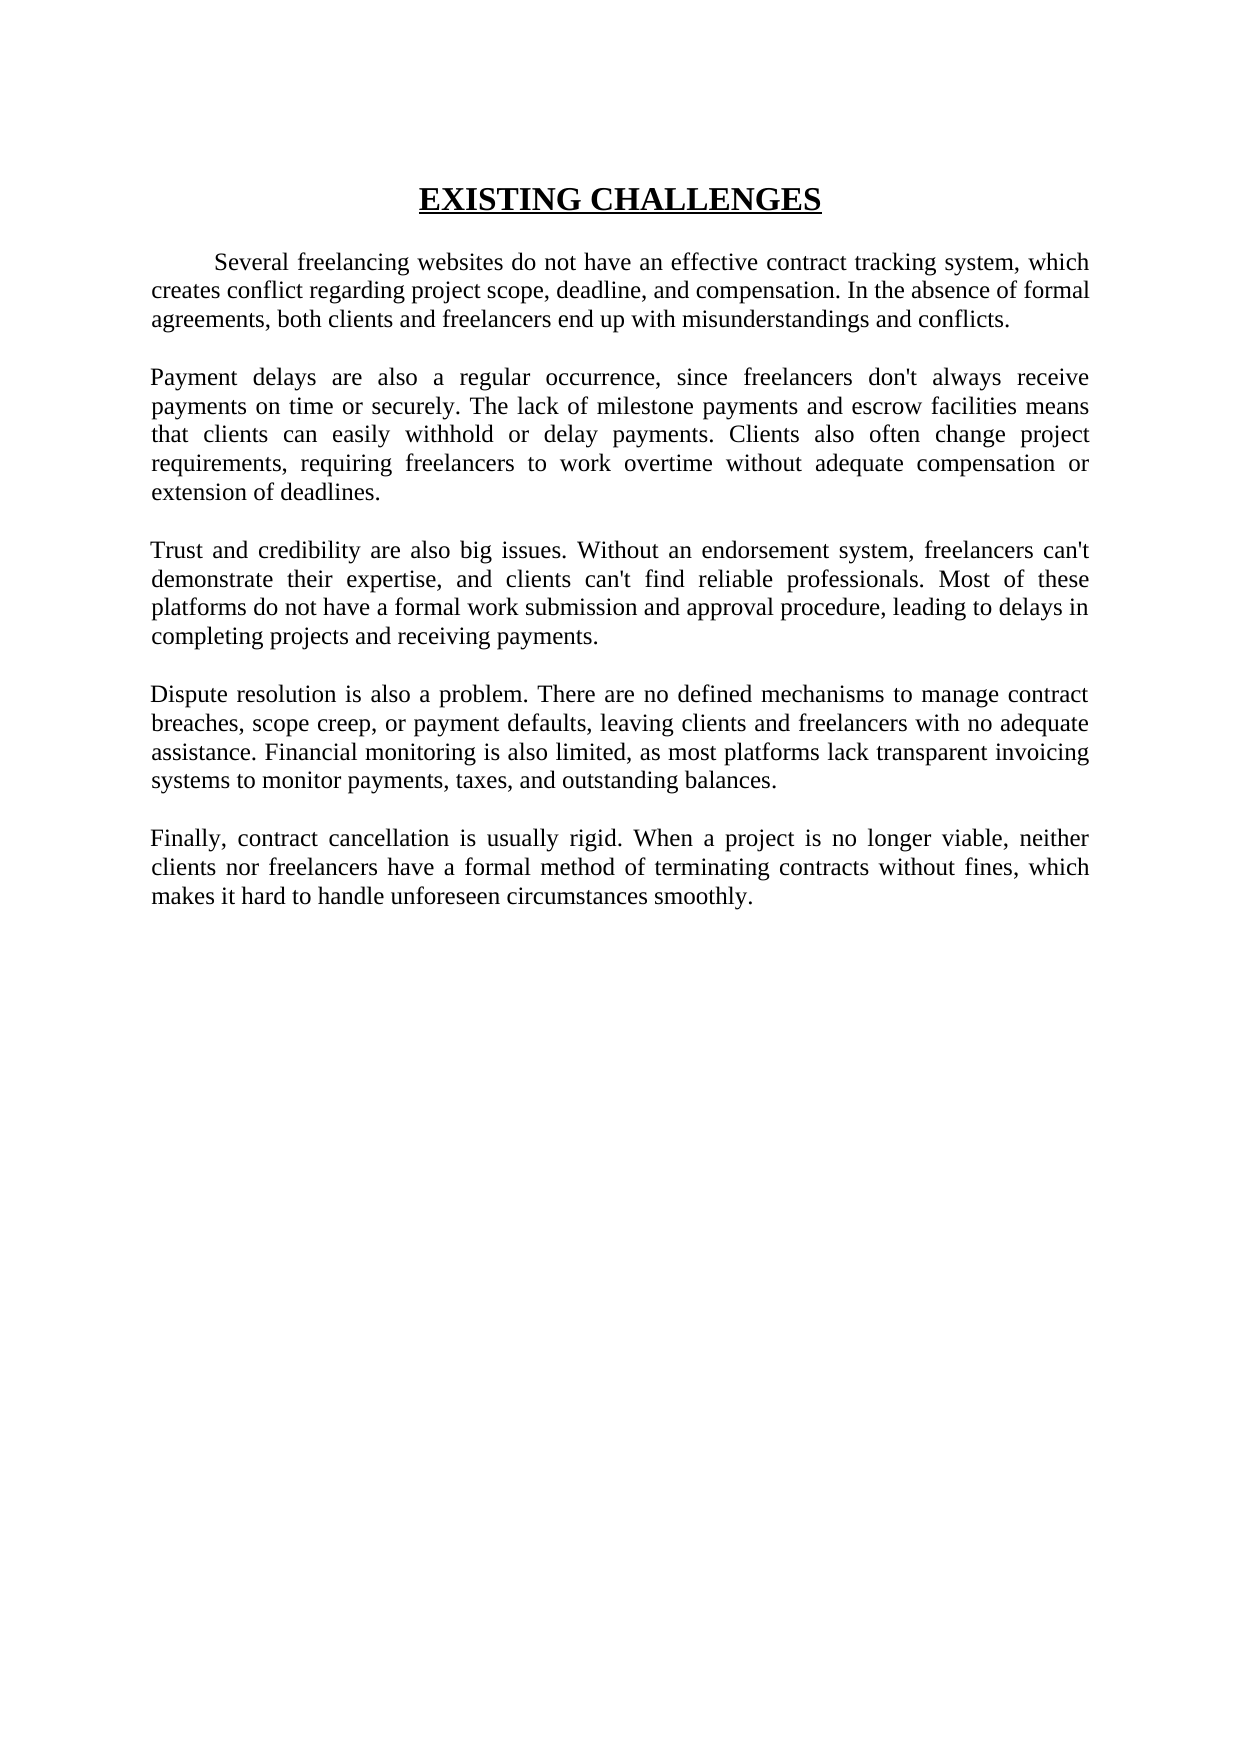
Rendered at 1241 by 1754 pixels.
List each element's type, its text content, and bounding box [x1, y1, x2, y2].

text Trust and credibility are also big issues. Without an endorsement system, freelancers can't demonstrate their expertise, and clients can't find reliable professionals. Most of these platforms do not have a formal work submission and approval procedure, leading to delays in completing projects and receiving payments. [150, 535, 1090, 650]
text Payment delays are also a regular occurrence, since freelancers don't always receive payments on time or securely. The lack of milestone payments and escrow facilities means that clients can easily withhold or delay payments. Clients also often change project requirements, requiring freelancers to work overtime without adequate compensation or extension of deadlines. [150, 362, 1090, 506]
text Dispute resolution is also a problem. There are no defined mechanisms to manage contract breaches, scope creep, or payment defaults, leaving clients and freelancers with no adequate assistance. Financial monitoring is also limited, as most platforms lack transparent invoicing systems to monitor payments, taxes, and outstanding balances. [150, 679, 1090, 794]
text EXISTING CHALLENGES [150, 179, 1090, 217]
text Several freelancing websites do not have an effective contract tracking system, which creates conflict regarding project scope, deadline, and compensation. In the absence of formal agreements, both clients and freelancers end up with misunderstandings and conflicts. [150, 247, 1090, 333]
text Finally, contract cancellation is usually rigid. When a project is no longer viable, neither clients nor freelancers have a formal method of terminating contracts without fines, which makes it hard to handle unforeseen circumstances smoothly. [150, 823, 1090, 909]
